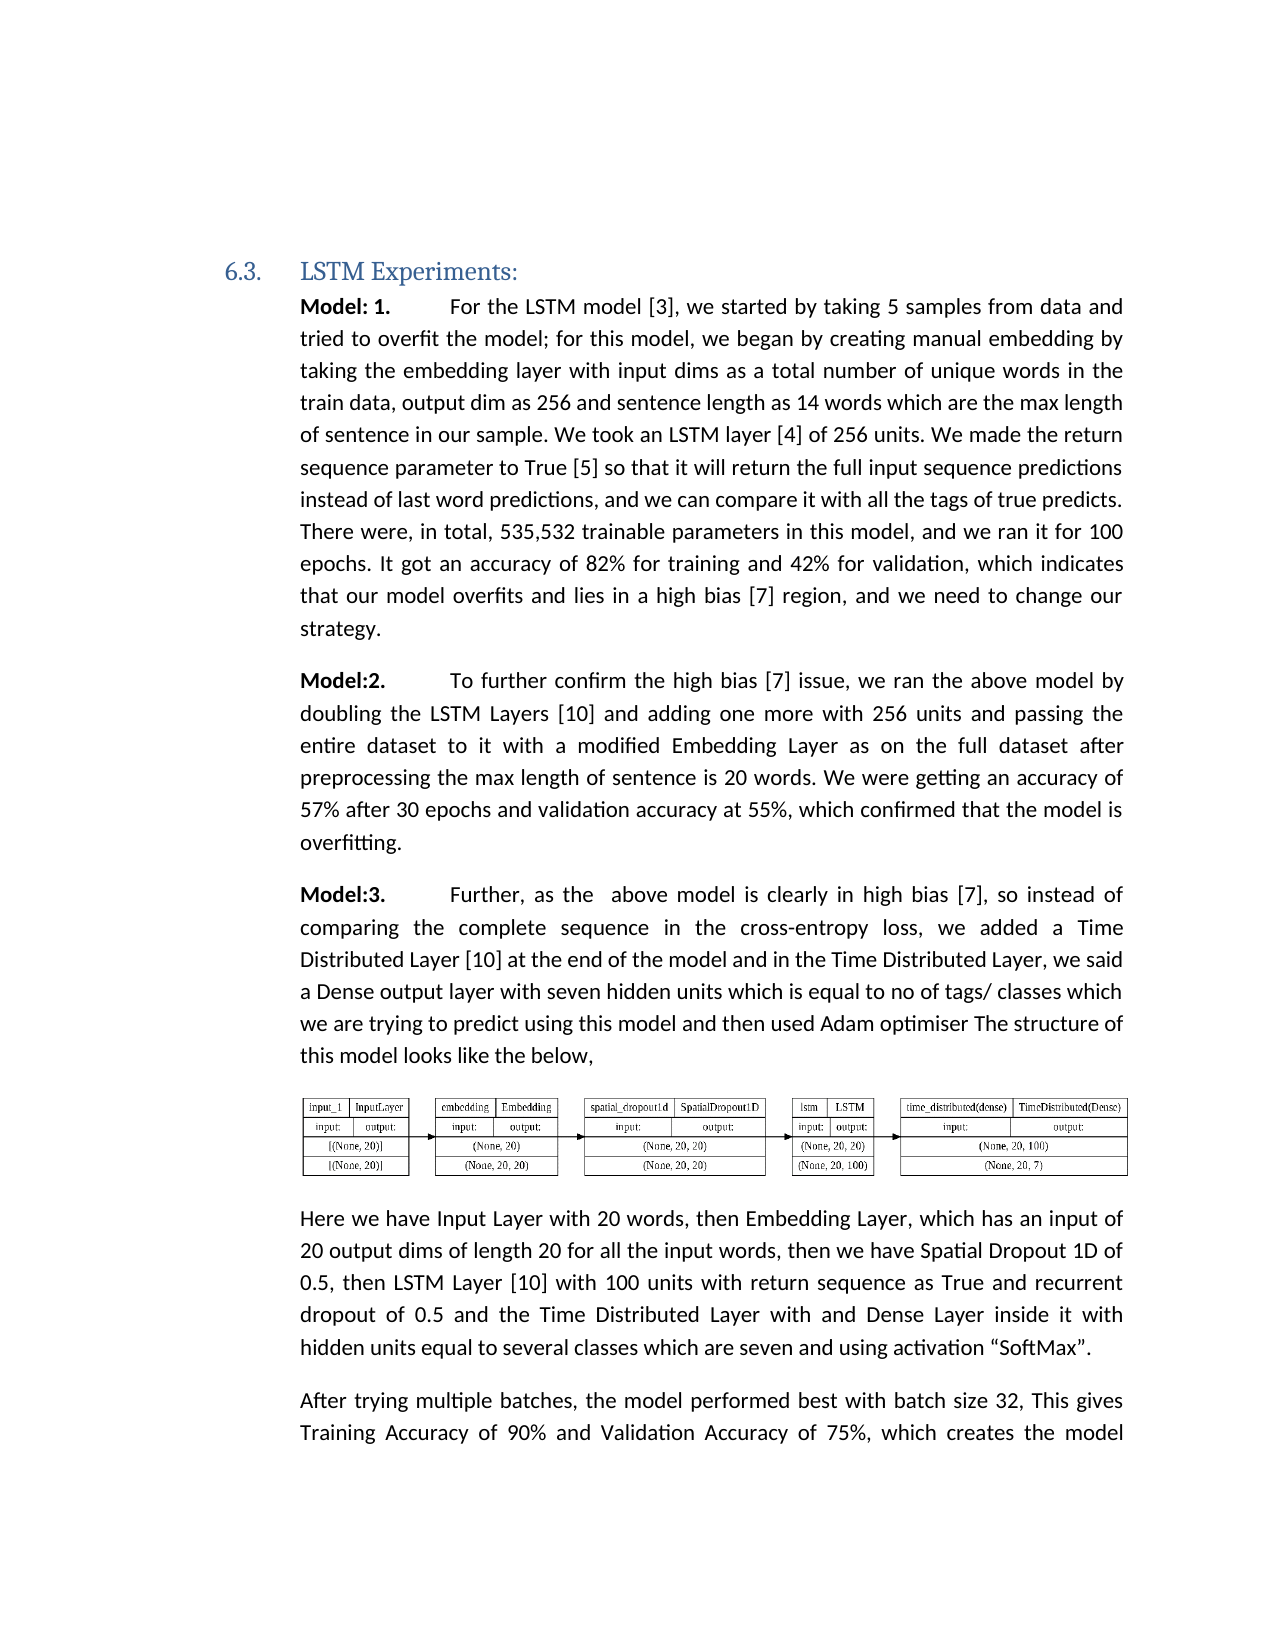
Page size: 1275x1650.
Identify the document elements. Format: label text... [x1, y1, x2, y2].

text Model:3. Further, as the above model is clearly in high bias [7], so instead of comparing the complete sequence in the cross-entropy loss, we added a Time Distributed Layer [10] at the end of the model and in the Time Distributed Layer, we said a Dense output layer with seven hidden units which is equal to no of tags/ classes which we are trying to predict using this model and then used Adam optimiser The structure of this model looks like the below, [300, 881, 1125, 1069]
picture [300, 1094, 1130, 1179]
text Here we have Input Layer with 20 words, then Embedding Layer, which has an input of 20 output dims of length 20 for all the input words, then we have Spatial Dropout 1D of 0.5, then LSTM Layer [10] with 100 units with return sequence as True and recurrent dropout of 0.5 and the Time Distributed Layer with and Dense Layer inside it with hidden units equal to several classes which are seven and using activation “SoftMax”. [300, 1204, 1125, 1361]
subtitle LSTM Experiments: [225, 256, 1125, 287]
text Model: 1. For the LSTM model [3], we started by taking 5 samples from data and tried to overfit the model; for this model, we began by creating manual embedding by taking the embedding layer with input dims as a total number of unique words in the train data, output dim as 256 and sentence length as 14 words which are the max length of sentence in our sample. We took an LSTM layer [4] of 256 units. We made the return sequence parameter to True [5] so that it will return the full input sequence predictions instead of last word predictions, and we can compare it with all the tags of true predicts. There were, in total, 535,532 trainable parameters in this model, and we ran it for 100 epochs. It got an accuracy of 82% for training and 42% for validation, which indicates that our model overfits and lies in a high bias [7] region, and we need to change our strategy. [300, 292, 1125, 642]
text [300, 1386, 1125, 1446]
text Model:2. To further confirm the high bias [7] issue, we ran the above model by doubling the LSTM Layers [10] and adding one more with 256 units and passing the entire dataset to it with a modified Embedding Layer as on the full dataset after preprocessing the max length of sentence is 20 words. We were getting an accuracy of 57% after 30 epochs and validation accuracy at 55%, which confirmed that the model is overfitting. [300, 667, 1125, 856]
